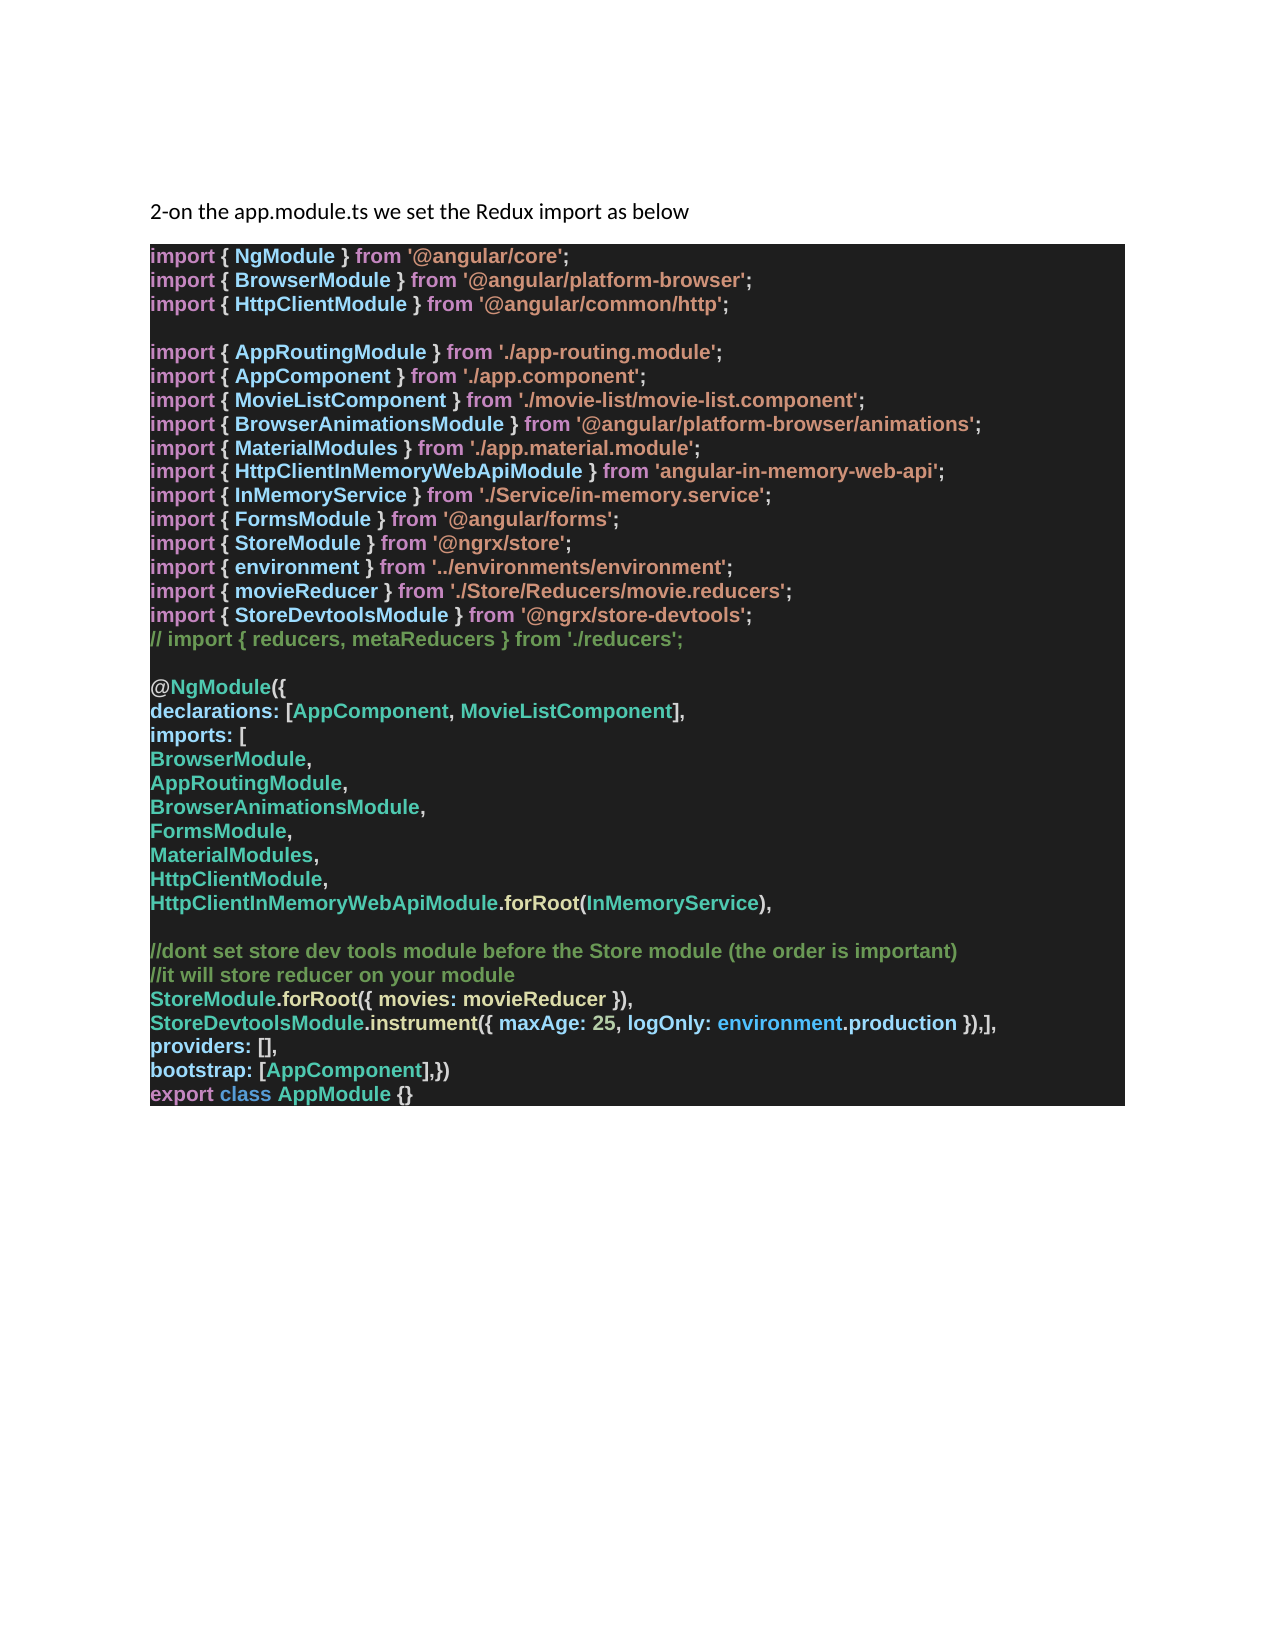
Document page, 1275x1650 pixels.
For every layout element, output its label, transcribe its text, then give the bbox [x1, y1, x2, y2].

text import { StoreDevtoolsModule } from '@ngrx/store-devtools'; [150, 603, 1125, 627]
text bootstrap: [AppComponent],}) [150, 1058, 1125, 1082]
text import { movieReducer } from './Store/Reducers/movie.reducers'; [150, 579, 1125, 603]
text //it will store reducer on your module [150, 962, 1125, 986]
text import { BrowserAnimationsModule } from '@angular/platform-browser/animations'; [150, 411, 1125, 435]
text HttpClientInMemoryWebApiModule.forRoot(InMemoryService), [150, 891, 1125, 914]
text 2-on the app.module.ts we set the Redux import as below [150, 197, 1125, 225]
text import { HttpClientModule } from '@angular/common/http'; [150, 292, 1125, 316]
text import { BrowserModule } from '@angular/platform-browser'; [150, 268, 1125, 292]
text import { AppRoutingModule } from './app-routing.module'; [150, 339, 1125, 363]
text providers: [], [150, 1034, 1125, 1058]
text import { StoreModule } from '@ngrx/store'; [150, 531, 1125, 555]
text import { environment } from '../environments/environment'; [150, 555, 1125, 579]
text HttpClientModule, [150, 867, 1125, 891]
text StoreModule.forRoot({ movies: movieReducer }), [150, 986, 1125, 1010]
text import { MovieListComponent } from './movie-list/movie-list.component'; [150, 387, 1125, 411]
text BrowserAnimationsModule, [150, 795, 1125, 819]
text @NgModule({ [150, 675, 1125, 699]
text //dont set store dev tools module before the Store module (the order is important) [150, 938, 1125, 962]
text StoreDevtoolsModule.instrument({ maxAge: 25, logOnly: environment.production }),], [150, 1010, 1125, 1034]
text declarations: [AppComponent, MovieListComponent], [150, 699, 1125, 723]
text AppRoutingModule, [150, 771, 1125, 795]
text import { NgModule } from '@angular/core'; [150, 244, 1125, 268]
text import { InMemoryService } from './Service/in-memory.service'; [150, 483, 1125, 507]
text import { MaterialModules } from './app.material.module'; [150, 435, 1125, 459]
text // import { reducers, metaReducers } from './reducers'; [150, 627, 1125, 651]
text MaterialModules, [150, 843, 1125, 867]
text FormsModule, [150, 819, 1125, 843]
text BrowserModule, [150, 747, 1125, 771]
text import { HttpClientInMemoryWebApiModule } from 'angular-in-memory-web-api'; [150, 459, 1125, 483]
text export class AppModule {} [150, 1082, 1125, 1106]
text imports: [ [150, 723, 1125, 747]
text import { FormsModule } from '@angular/forms'; [150, 507, 1125, 531]
text import { AppComponent } from './app.component'; [150, 363, 1125, 387]
